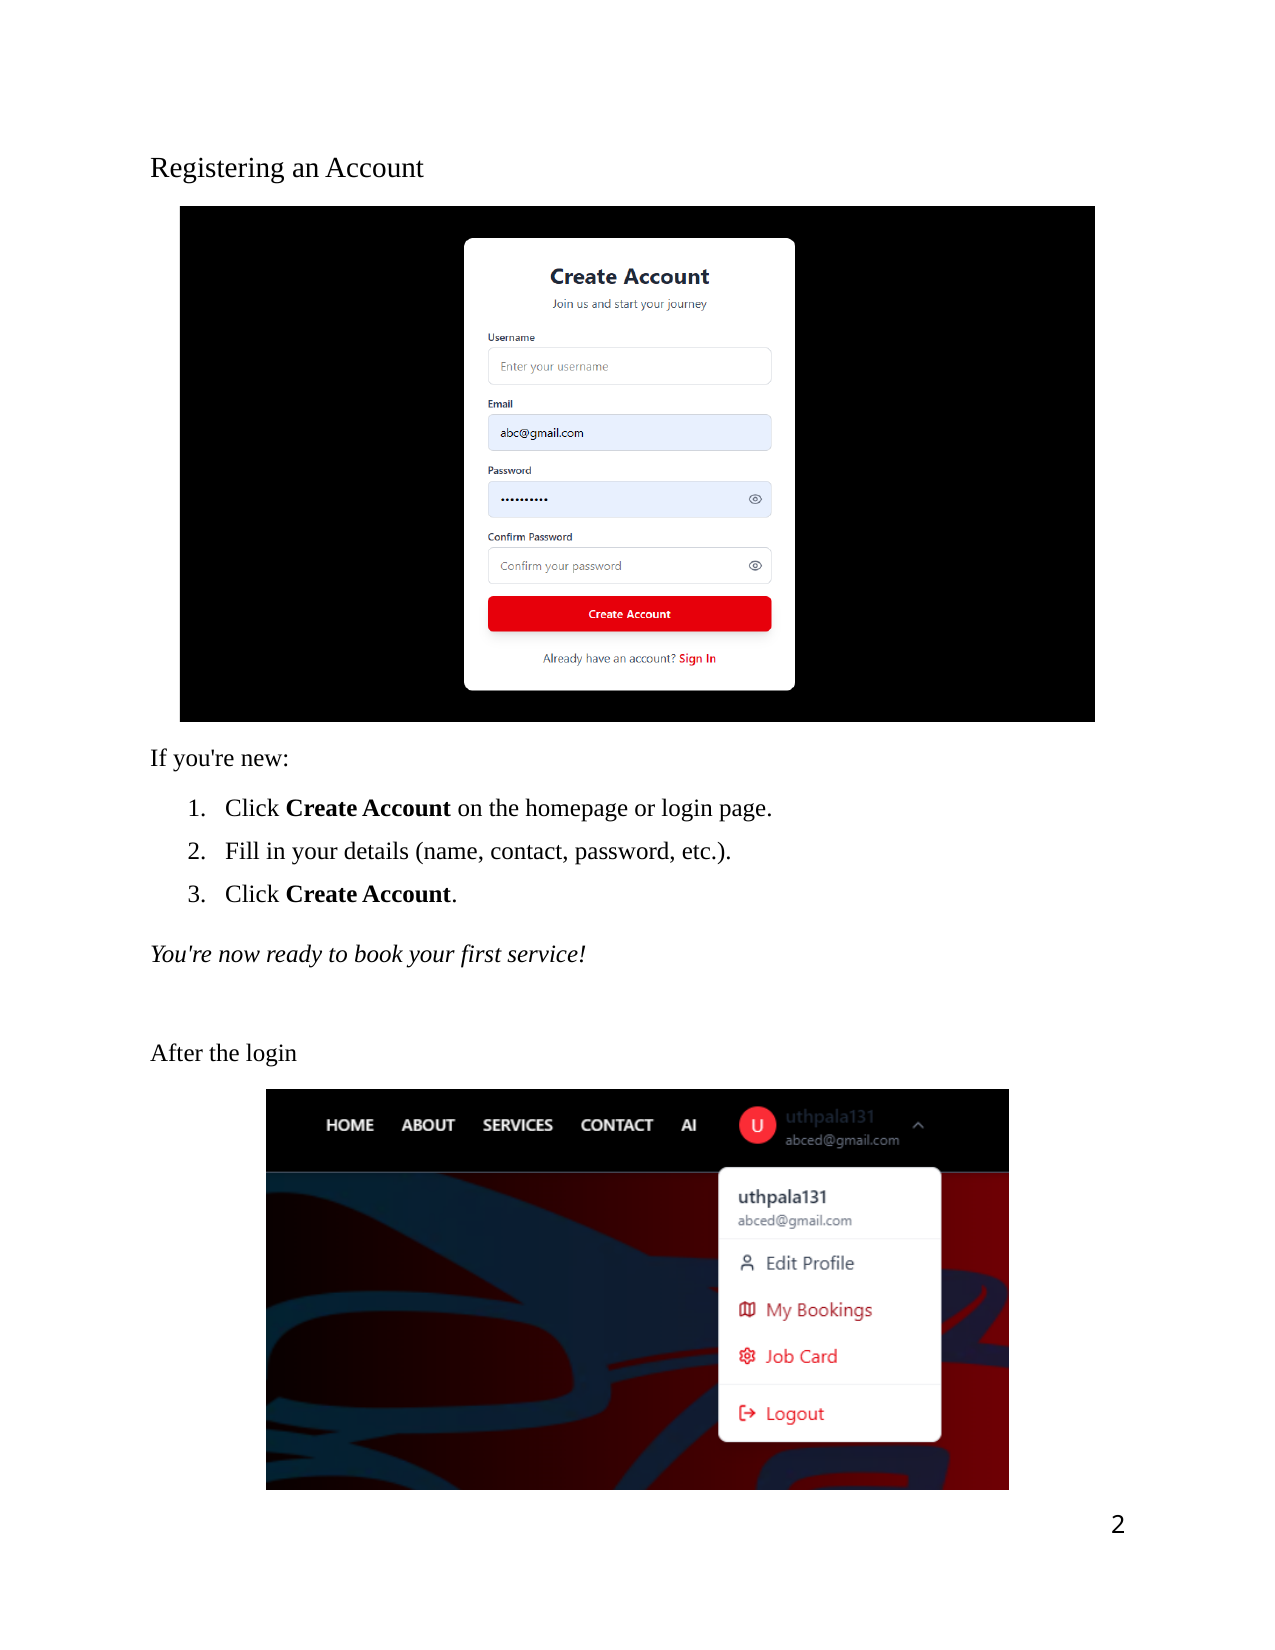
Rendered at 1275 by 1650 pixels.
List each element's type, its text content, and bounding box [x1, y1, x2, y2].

list Fill in your details (name, contact, password, etc.). [187, 836, 1125, 865]
list Click Create Account on the homepage or login page. [187, 793, 1125, 822]
text After the login [150, 1038, 1125, 1067]
text You're now ready to book your first service! [150, 939, 1125, 968]
subtitle Registering an Account [150, 150, 1125, 183]
picture [179, 206, 1095, 722]
text If you're new: [150, 743, 1125, 772]
picture [266, 1089, 1009, 1490]
list Click Create Account. [187, 879, 1125, 908]
